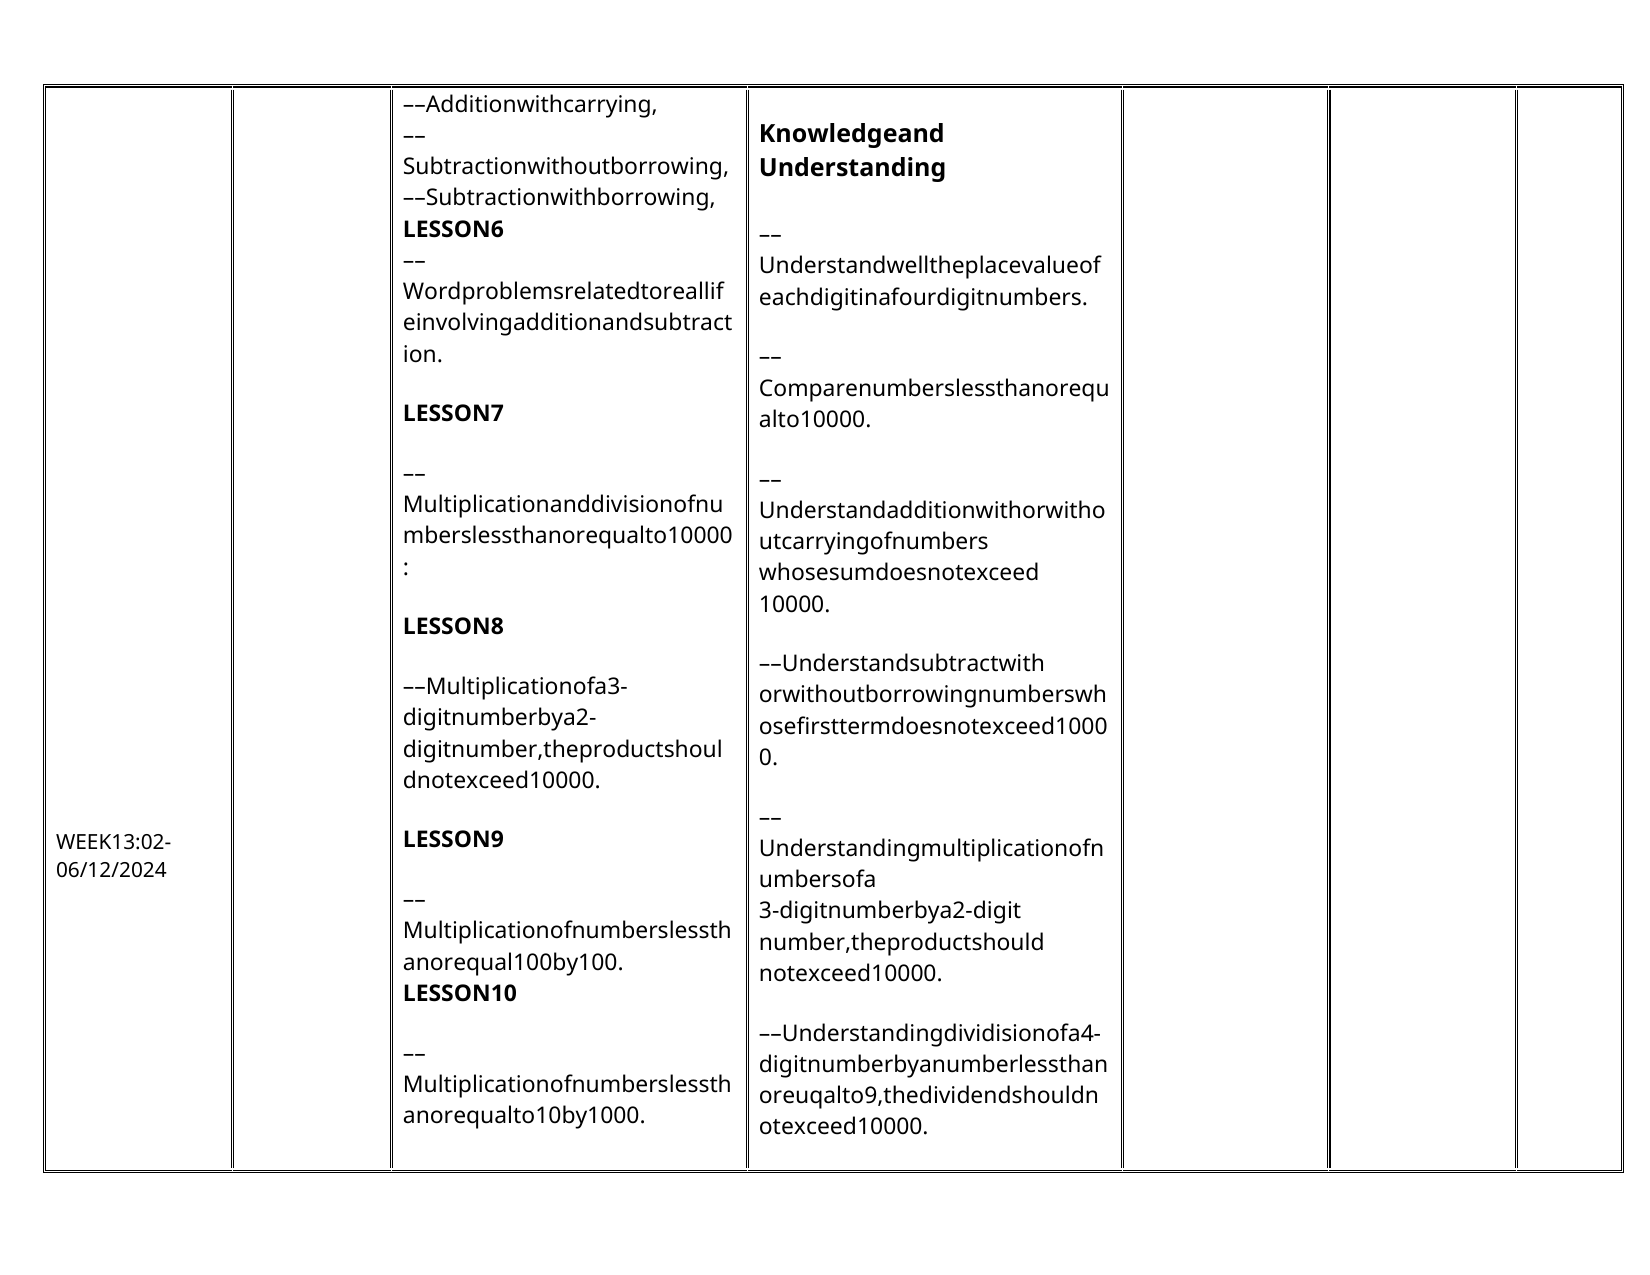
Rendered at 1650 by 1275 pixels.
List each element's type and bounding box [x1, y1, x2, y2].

table_cell [1123, 85, 1329, 1170]
table_cell [391, 87, 747, 1170]
table_cell [748, 88, 1122, 1170]
table_cell [232, 87, 391, 1170]
table_cell [1329, 88, 1516, 1170]
table_cell [1516, 87, 1621, 1170]
